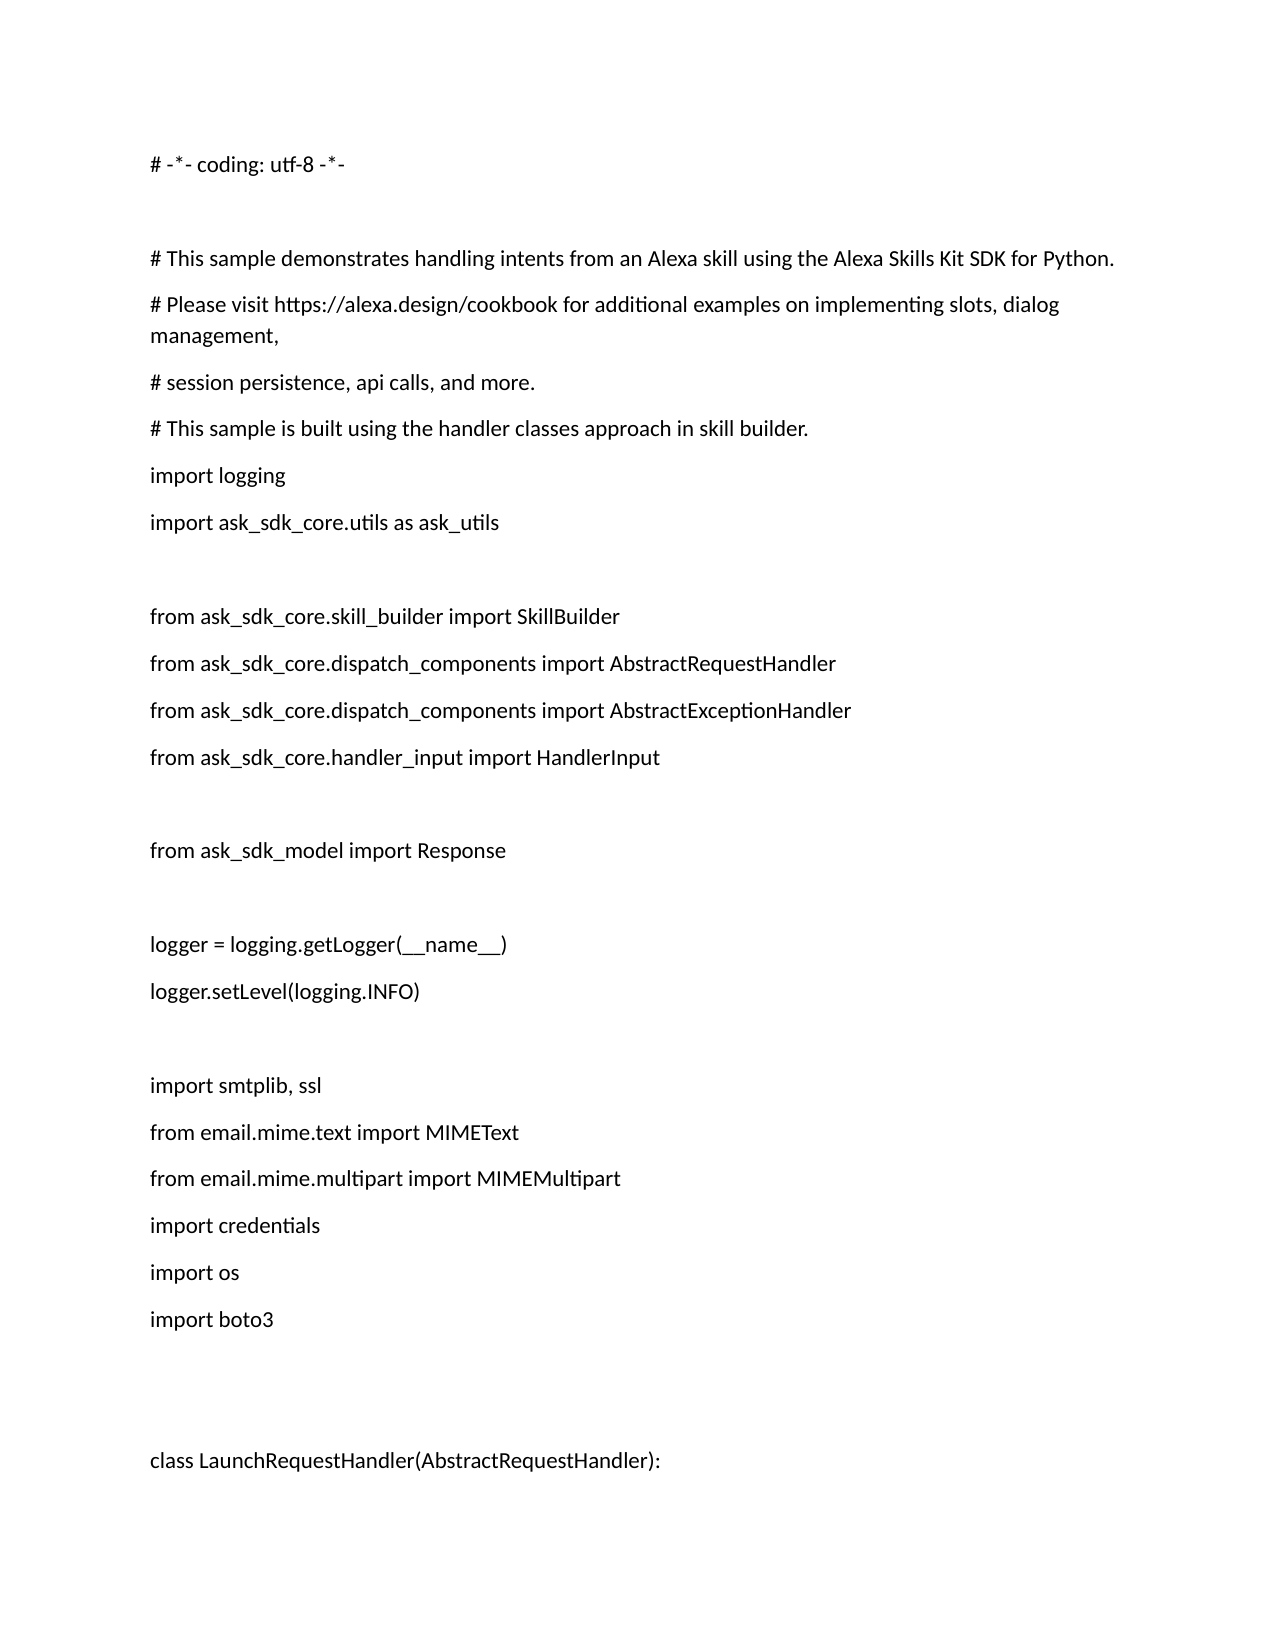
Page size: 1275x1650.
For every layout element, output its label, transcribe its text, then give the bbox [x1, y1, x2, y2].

text from email.mime.multipart import MIMEMultipart [150, 1164, 1125, 1193]
text class LaunchRequestHandler(AbstractRequestHandler): [150, 1446, 1125, 1474]
text # -*- coding: utf-8 -*- [150, 150, 1125, 178]
text import credentials [150, 1211, 1125, 1239]
text # This sample is built using the handler classes approach in skill builder. [150, 414, 1125, 443]
text import boto3 [150, 1305, 1125, 1333]
text from ask_sdk_core.dispatch_components import AbstractExceptionHandler [150, 696, 1125, 724]
text # session persistence, api calls, and more. [150, 368, 1125, 396]
text logger.setLevel(logging.INFO) [150, 977, 1125, 1005]
text import ask_sdk_core.utils as ask_utils [150, 508, 1125, 536]
text import logging [150, 461, 1125, 489]
text from ask_sdk_core.dispatch_components import AbstractRequestHandler [150, 649, 1125, 677]
text import smtplib, ssl [150, 1071, 1125, 1099]
text from email.mime.text import MIMEText [150, 1118, 1125, 1146]
text from ask_sdk_core.skill_builder import SkillBuilder [150, 602, 1125, 630]
text from ask_sdk_core.handler_input import HandlerInput [150, 743, 1125, 771]
text # This sample demonstrates handling intents from an Alexa skill using the Alexa Skills Kit SDK for Python. [150, 244, 1125, 272]
text from ask_sdk_model import Response [150, 836, 1125, 864]
text import os [150, 1258, 1125, 1286]
text # Please visit https://alexa.design/cookbook for additional examples on implementing slots, dialog management, [150, 291, 1125, 349]
text logger = logging.getLogger(__name__) [150, 930, 1125, 958]
